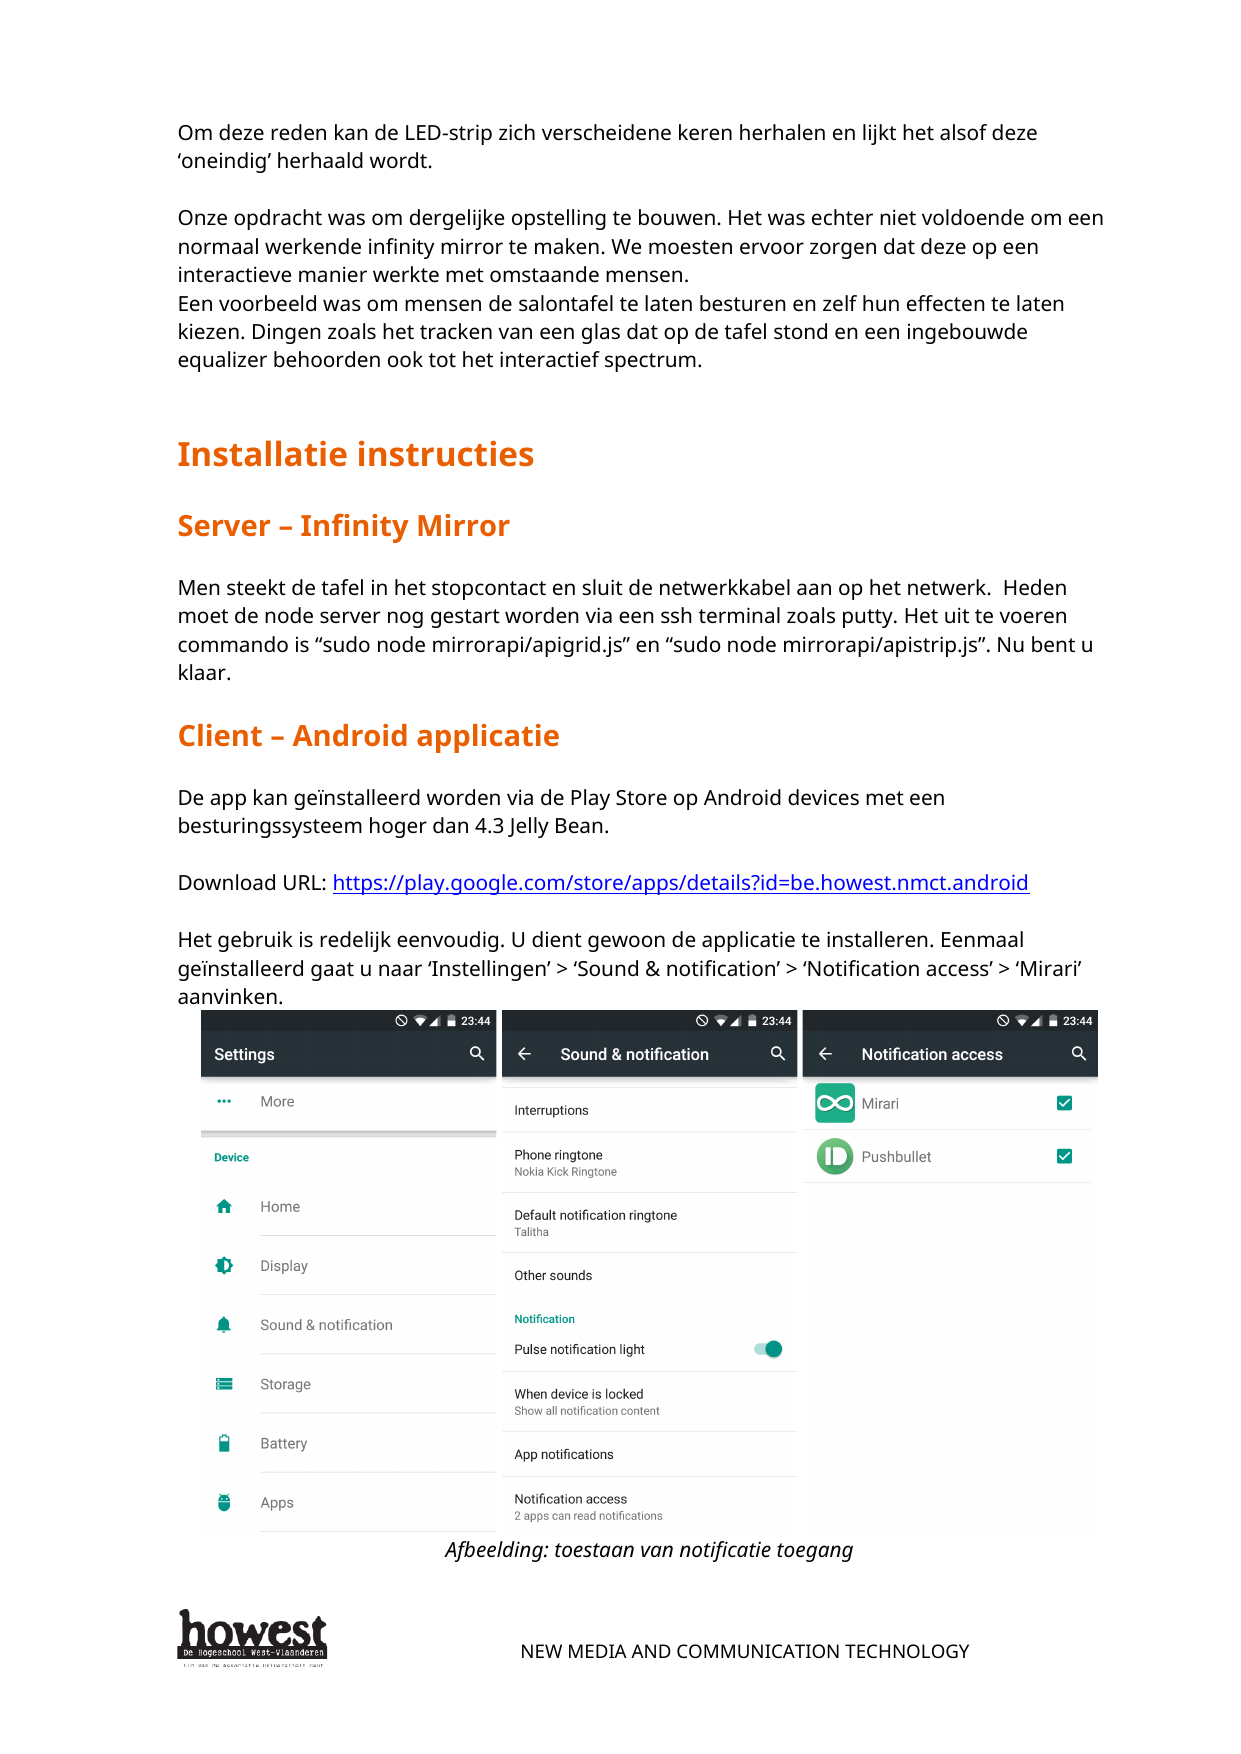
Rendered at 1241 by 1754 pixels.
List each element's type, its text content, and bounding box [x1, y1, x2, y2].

text Onze opdracht was om dergelijke opstelling te bouwen. Het was echter niet voldoende om een normaal werkende infinity mirror te maken. We moesten ervoor zorgen dat deze op een interactieve manier werkte met omstaande mensen. [177, 203, 1122, 289]
text Het gebruik is redelijk eenvoudig. U dient gewoon de applicatie te installeren. Eenmaal geïnstalleerd gaat u naar ‘Instellingen’ > ‘Sound & notification’ > ‘Notification access’ > ‘Mirari’ aanvinken. [177, 925, 1122, 1011]
subtitle Client – Android applicatie [177, 715, 1122, 755]
text Om deze reden kan de LED-strip zich verscheidene keren herhalen en lijkt het alsof deze ‘oneindig’ herhaald wordt. [177, 118, 1122, 175]
picture [201, 1010, 497, 1536]
text De app kan geïnstalleerd worden via de Play Store op Android devices met een besturingssysteem hoger dan 4.3 Jelly Bean. [177, 783, 1122, 840]
text Een voorbeeld was om mensen de salontafel te laten besturen en zelf hun effecten te laten kiezen. Dingen zoals het tracken van een glas dat op de tafel stond en een ingebouwde equalizer behoorden ook tot het interactief spectrum. [177, 289, 1122, 374]
text Afbeelding: toestaan van notificatie toegang [177, 1536, 1122, 1564]
picture [502, 1010, 798, 1536]
subtitle Installatie instructies [177, 431, 1122, 476]
picture [802, 1010, 1098, 1536]
text Download URL: https://play.google.com/store/apps/details?id=be.howest.nmct.android [177, 868, 1122, 897]
subtitle Server – Infinity Mirror [177, 505, 1122, 544]
text Men steekt de tafel in het stopcontact en sluit de netwerkkabel aan op het netwerk. Heden moet de node server nog gestart worden via een ssh terminal zoals putty. Het uit te voeren commando is “sudo node mirrorapi/apigrid.js” en “sudo node mirrorapi/apistrip.js”. Nu bent u klaar. [177, 573, 1122, 687]
